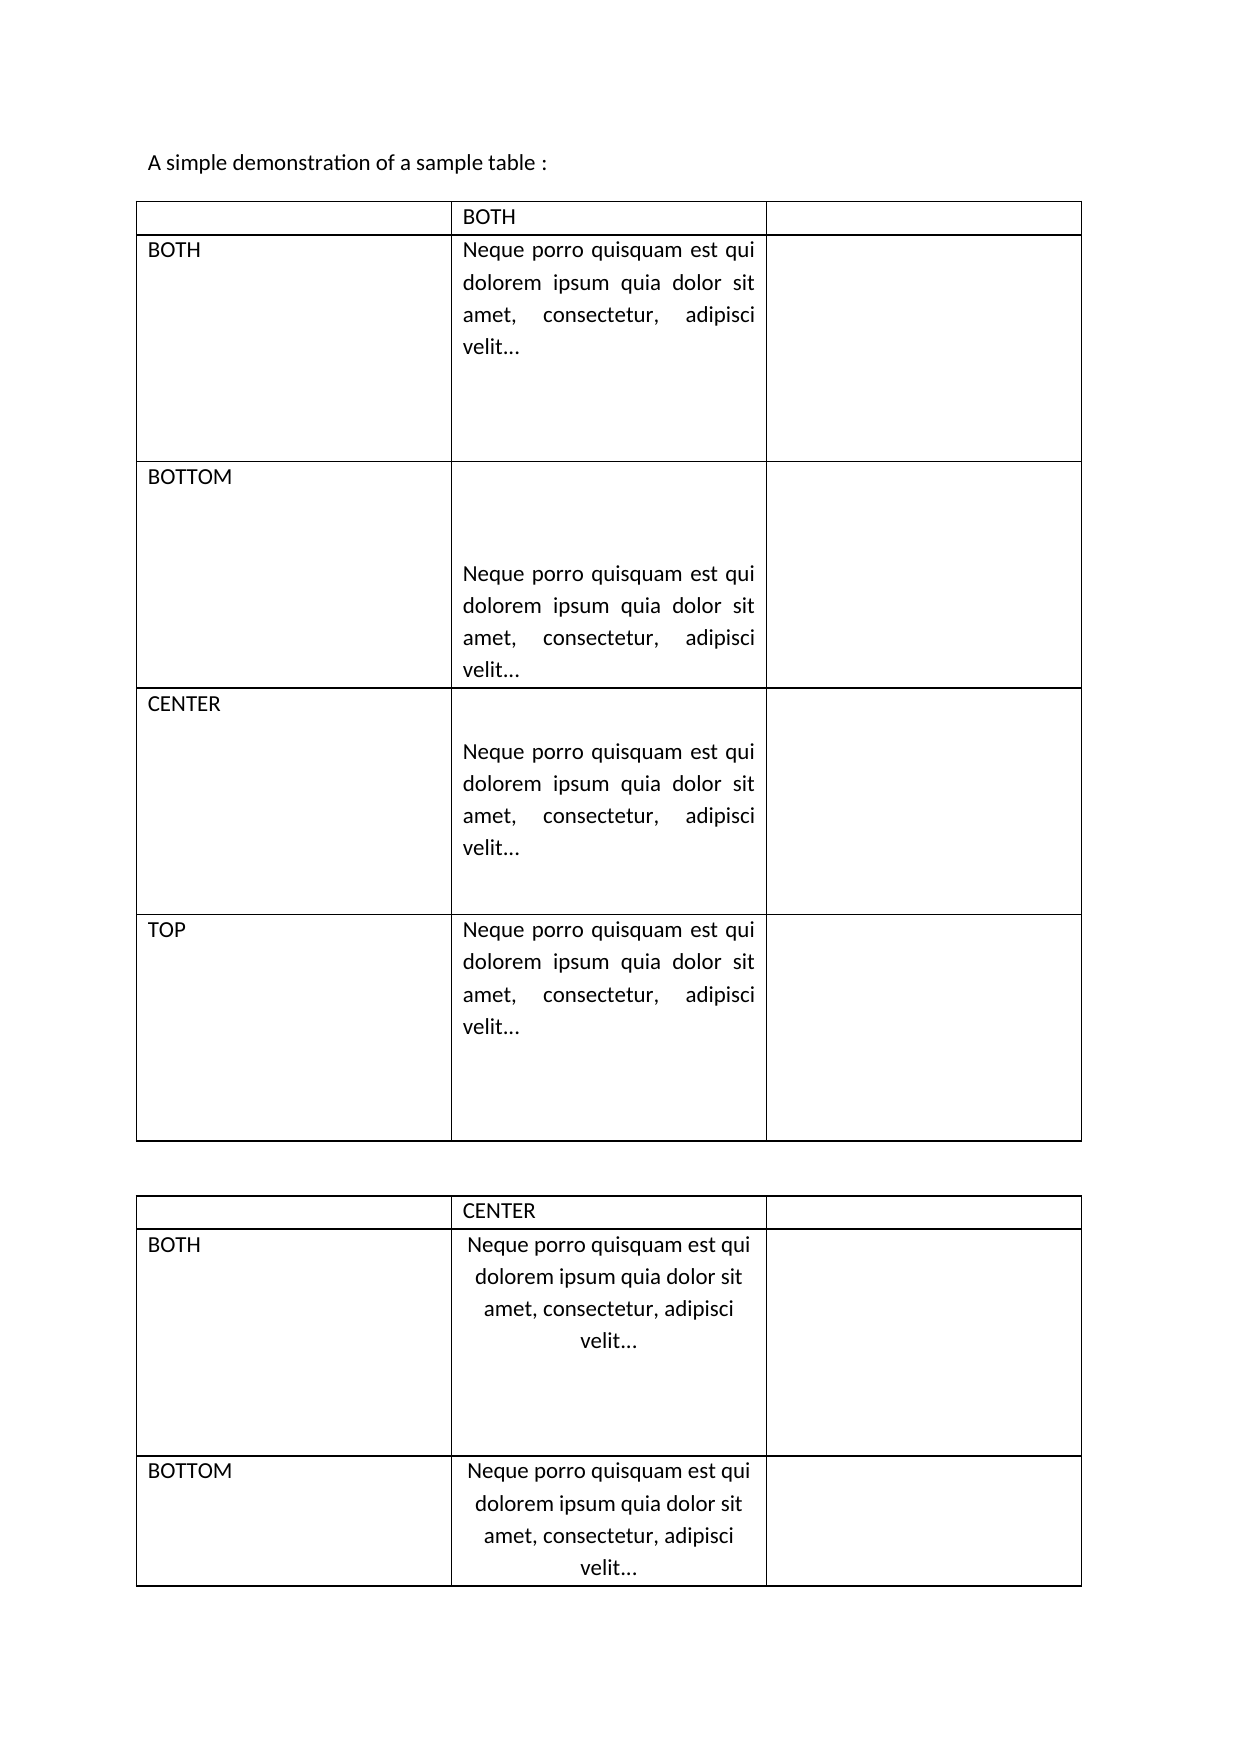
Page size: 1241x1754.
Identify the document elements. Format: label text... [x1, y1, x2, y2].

table_cell BOTH [137, 1230, 451, 1455]
table_header [137, 202, 451, 234]
table_cell Neque porro quisquam est qui dolorem ipsum quia dolor sit amet, consectetur, adipisci velit... [452, 915, 766, 1140]
table_cell [767, 1457, 1081, 1585]
table_cell BOTH [137, 236, 451, 461]
table_cell BOTTOM [137, 462, 451, 687]
table_header [767, 202, 1081, 234]
table_cell [767, 236, 1081, 461]
table_cell [767, 462, 1081, 687]
text A simple demonstration of a sample table : [148, 148, 1093, 176]
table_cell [452, 1230, 766, 1455]
table_cell BOTTOM [137, 1457, 451, 1585]
table_header CENTER [452, 1197, 766, 1228]
table_cell [767, 689, 1081, 914]
table_cell Neque porro quisquam est qui dolorem ipsum quia dolor sit amet, consectetur, adipisci velit... [452, 689, 766, 914]
table_cell Neque porro quisquam est qui dolorem ipsum quia dolor sit amet, consectetur, adipisci velit... [452, 462, 766, 687]
table_cell [767, 1230, 1081, 1455]
table_cell Neque porro quisquam est qui dolorem ipsum quia dolor sit amet, consectetur, adipisci velit... [452, 236, 766, 461]
table_cell [767, 915, 1081, 1140]
table_cell CENTER [137, 689, 451, 914]
table_cell TOP [137, 915, 451, 1140]
table_header [767, 1197, 1081, 1228]
table_header BOTH [452, 202, 766, 234]
table_header [137, 1197, 451, 1228]
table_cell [452, 1457, 766, 1585]
